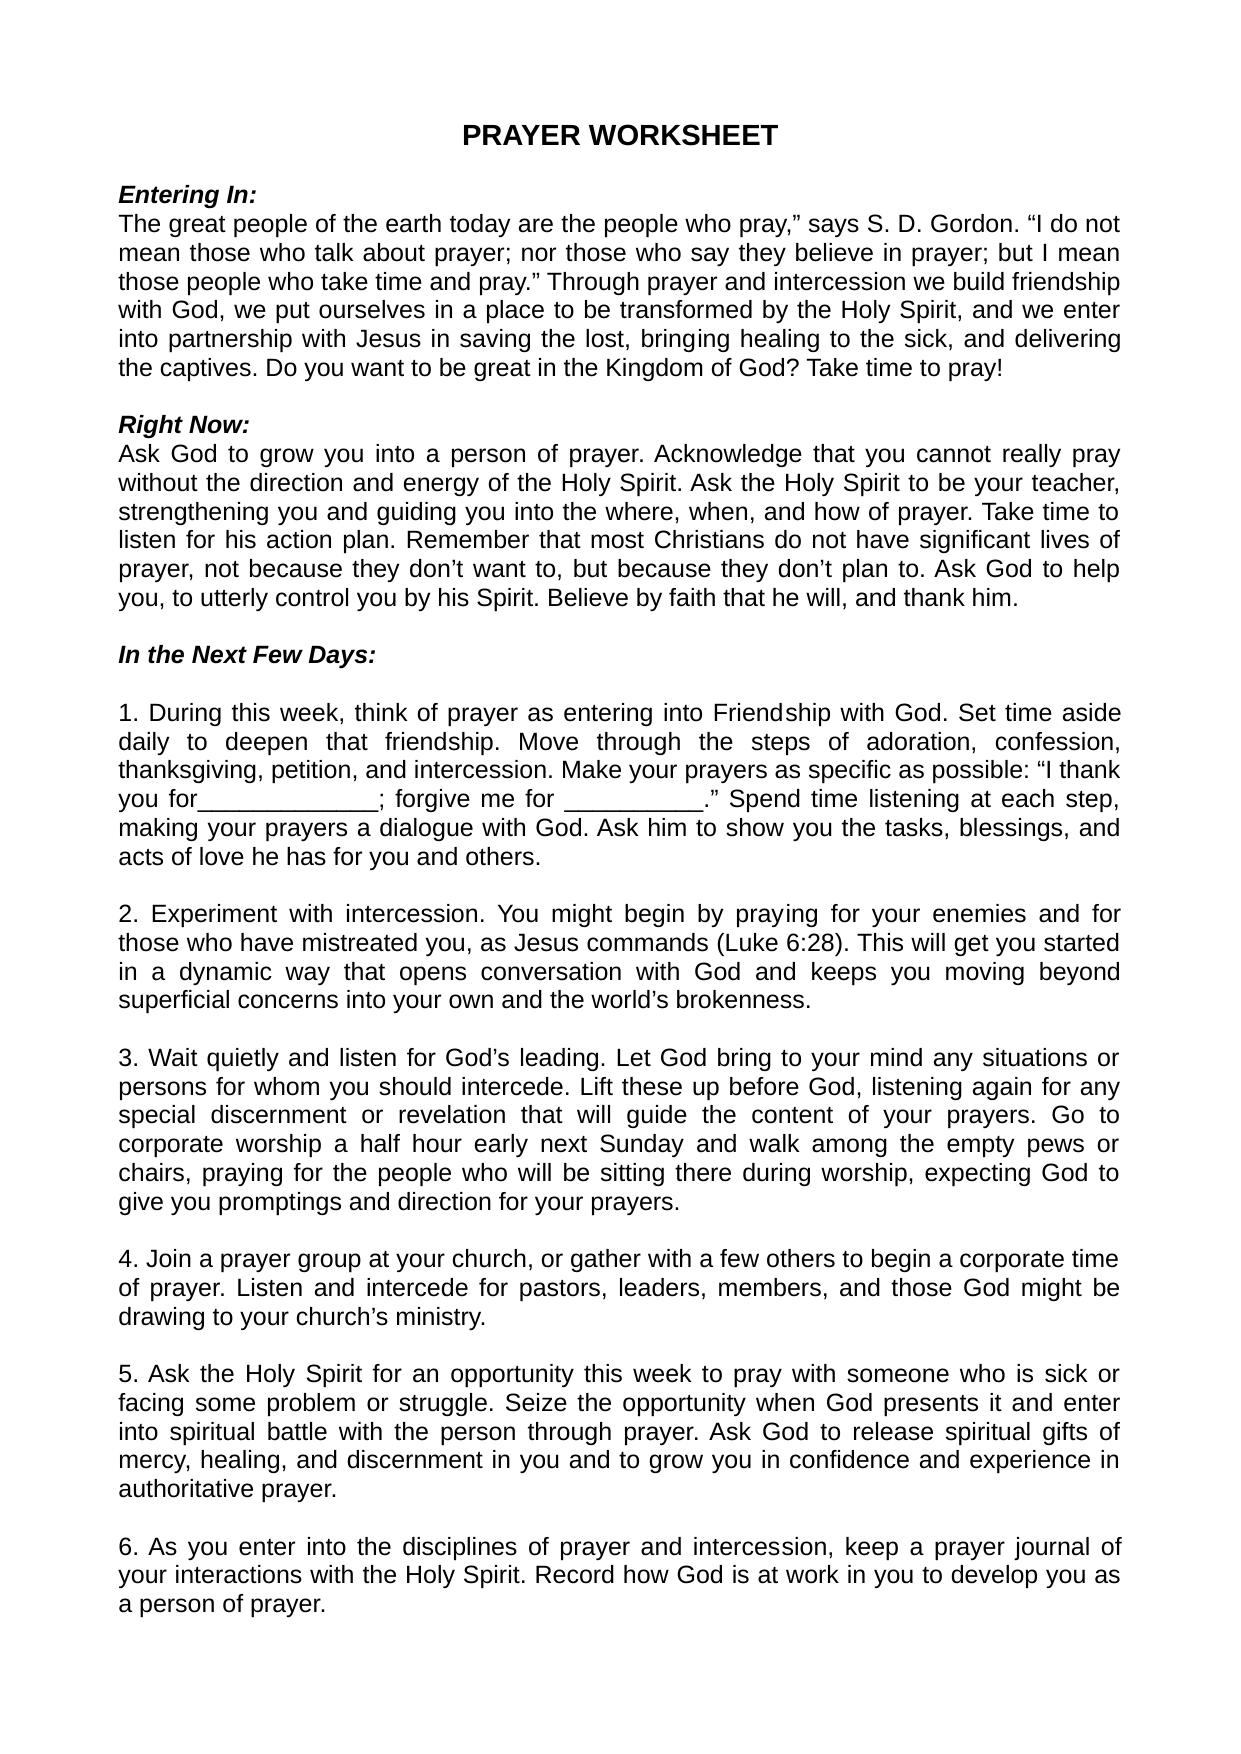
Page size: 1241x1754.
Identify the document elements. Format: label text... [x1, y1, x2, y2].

text 4. Join a prayer group at your church, or gather with a few others to begin a corporate time of prayer. Listen and intercede for pastors, leaders, members, and those God might be drawing to your church’s ministry. [118, 1244, 1122, 1330]
text Right Now: [118, 410, 1122, 439]
text 3. Wait quietly and listen for God’s leading. Let God bring to your mind any situations or persons for whom you should intercede. Lift these up before God, listening again for any special discernment or revelation that will guide the content of your prayers. Go to corporate worship a half hour early next Sunday and walk among the empty pews or chairs, praying for the people who will be sitting there during worship, expecting God to give you promptings and direction for your prayers. [118, 1043, 1122, 1215]
text PRAYER WORKSHEET [118, 118, 1122, 152]
text In the Next Few Days: [118, 640, 1122, 669]
text 1. During this week, think of prayer as entering into Friendship with God. Set time aside daily to deepen that friendship. Move through the steps of adoration, confession, thanksgiving, petition, and intercession. Make your prayers as specific as possible: “I thank you for_____________; forgive me for __________.” Spend time listening at each step, making your prayers a dialogue with God. Ask him to show you the tasks, blessings, and acts of love he has for you and others. [118, 698, 1122, 870]
text The great people of the earth today are the people who pray,” says S. D. Gordon. “I do not mean those who talk about prayer; nor those who say they believe in prayer; but I mean those people who take time and pray.” Through prayer and intercession we build friendship with God, we put ourselves in a place to be transformed by the Holy Spirit, and we enter into partnership with Jesus in saving the lost, bringing healing to the sick, and delivering the captives. Do you want to be great in the ? Take time to pray! [118, 209, 1122, 382]
text Ask God to grow you into a person of prayer. Acknowledge that you cannot really pray without the direction and energy of the Holy Spirit. Ask the Holy Spirit to be your teacher, strengthening you and guiding you into the where, when, and how of prayer. Take time to listen for his action plan. Remember that most Christians do not have significant lives of prayer, not because they don’t want to, but because they don’t plan to. Ask God to help you, to utterly control you by his Spirit. Believe by faith that he will, and thank him. [118, 439, 1122, 612]
text 5. Ask the Holy Spirit for an opportunity this week to pray with someone who is sick or facing some problem or struggle. Seize the opportunity when God presents it and enter into spiritual battle with the person through prayer. Ask God to release spiritual gifts of mercy, healing, and discernment in you and to grow you in confidence and experience in authoritative prayer. [118, 1359, 1122, 1503]
text Entering In: [118, 180, 1122, 209]
text 6. As you enter into the disciplines of prayer and intercession, keep a prayer journal of your interactions with the Holy Spirit. Record how God is at work in you to develop you as a person of prayer. [118, 1532, 1122, 1618]
text 2. Experiment with intercession. You might begin by praying for your enemies and for those who have mistreated you, as Jesus commands (Luke ). This will get you started in a dynamic way that opens conversation with God and keeps you moving beyond superficial concerns into your own and the world’s brokenness. [118, 899, 1122, 1014]
